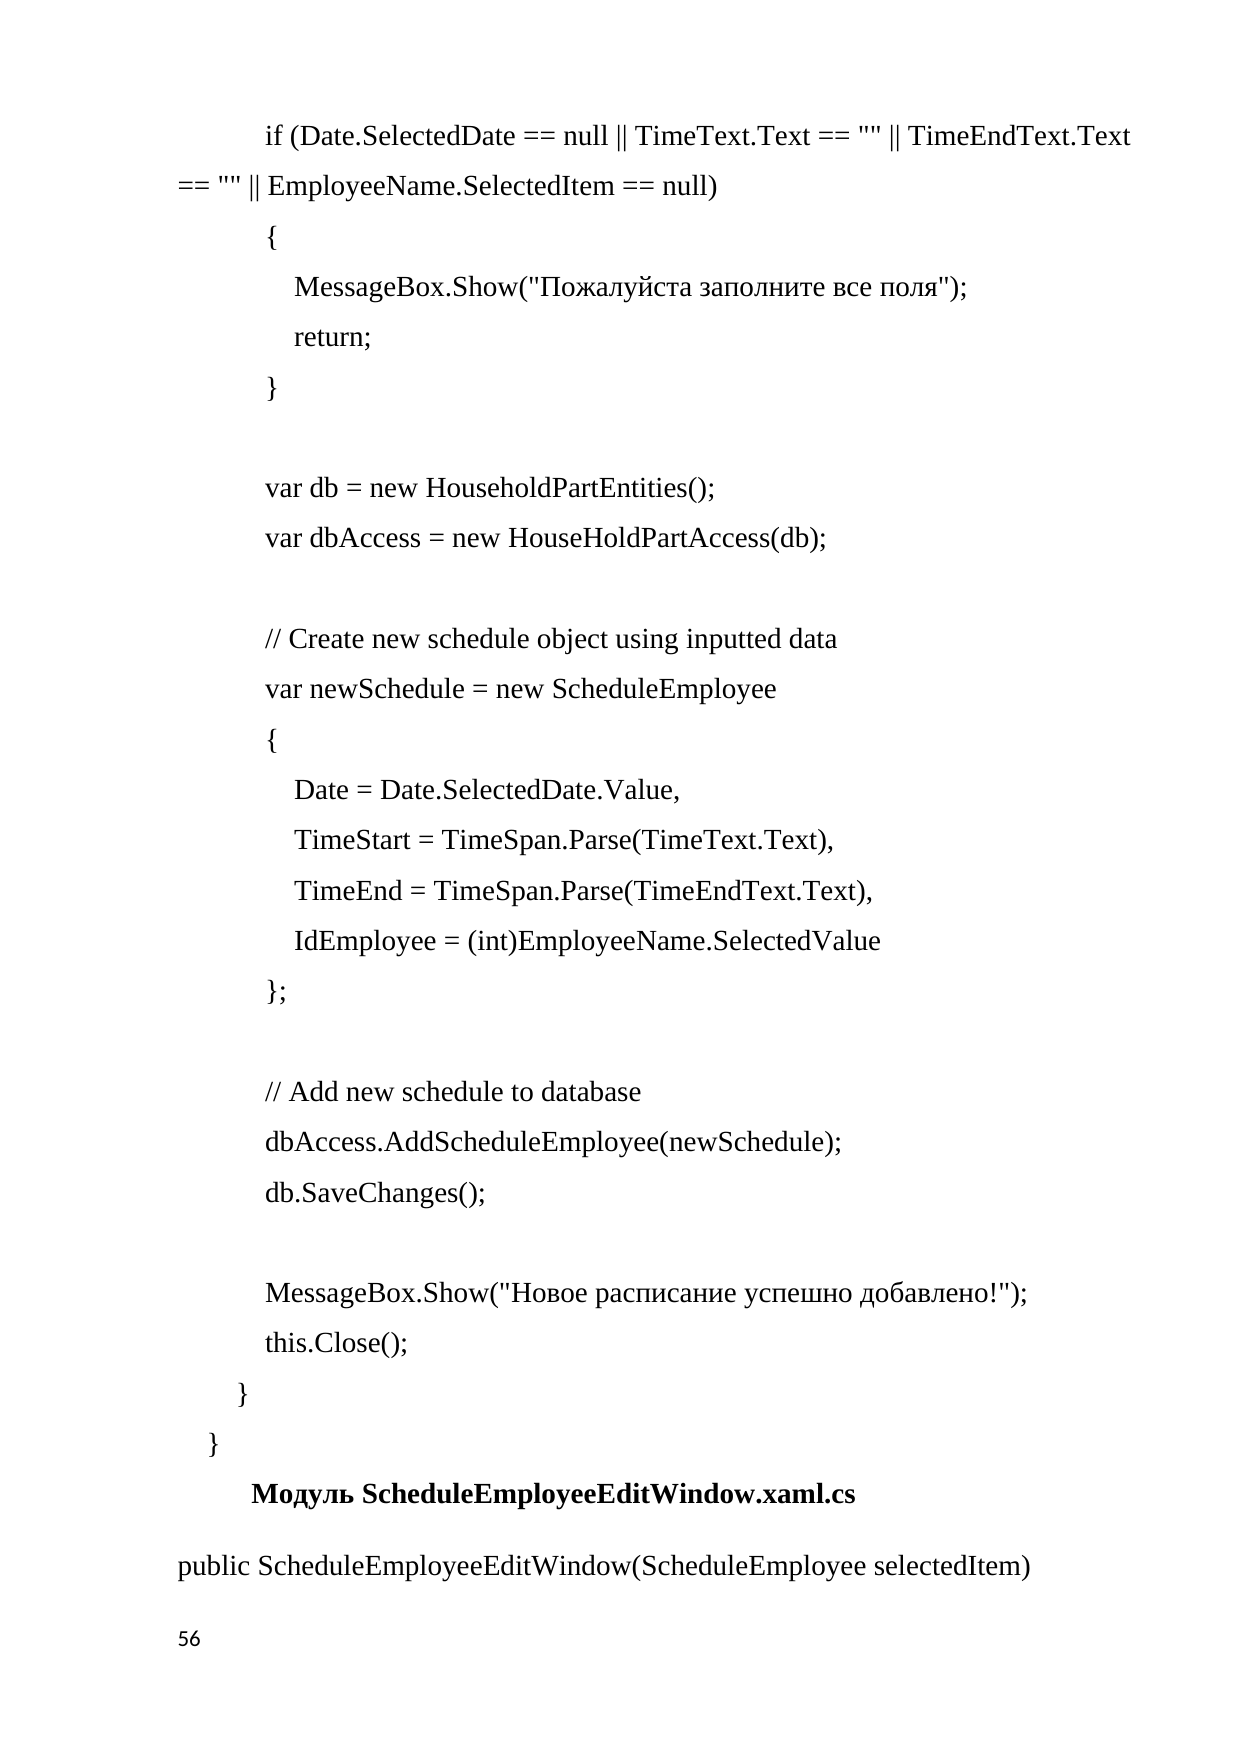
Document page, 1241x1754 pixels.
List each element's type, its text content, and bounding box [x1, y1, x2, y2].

text public ScheduleEmployeeEditWindow(ScheduleEmployee selectedItem) [177, 1548, 1152, 1581]
text } [177, 1426, 1152, 1460]
text TimeStart = TimeSpan.Parse(TimeText.Text), [177, 822, 1152, 856]
text MessageBox.Show("Новое расписание успешно добавлено!"); [177, 1275, 1152, 1309]
text TimeEnd = TimeSpan.Parse(TimeEndText.Text), [177, 873, 1152, 906]
text // Create new schedule object using inputted data [177, 621, 1152, 655]
text Модуль ScheduleEmployeeEditWindow.xaml.cs [177, 1477, 1152, 1510]
text if (Date.SelectedDate == null || TimeText.Text == "" || TimeEndText.Text == "" || EmployeeName.SelectedItem == null) [177, 118, 1152, 202]
text IdEmployee = (int)EmployeeName.SelectedValue [177, 923, 1152, 957]
text } [177, 370, 1152, 403]
text }; [177, 973, 1152, 1007]
text var newSchedule = new ScheduleEmployee [177, 672, 1152, 705]
text var db = new HouseholdPartEntities(); [177, 470, 1152, 504]
text { [177, 219, 1152, 252]
text Date = Date.SelectedDate.Value, [177, 772, 1152, 806]
text } [177, 1376, 1152, 1409]
text // Add new schedule to database [177, 1074, 1152, 1108]
text MessageBox.Show("Пожалуйста заполните все поля"); [177, 269, 1152, 303]
text return; [177, 319, 1152, 353]
text this.Close(); [177, 1326, 1152, 1359]
text dbAccess.AddScheduleEmployee(newSchedule); [177, 1124, 1152, 1158]
text { [177, 722, 1152, 755]
text var dbAccess = new HouseHoldPartAccess(db); [177, 521, 1152, 554]
text db.SaveChanges(); [177, 1175, 1152, 1208]
